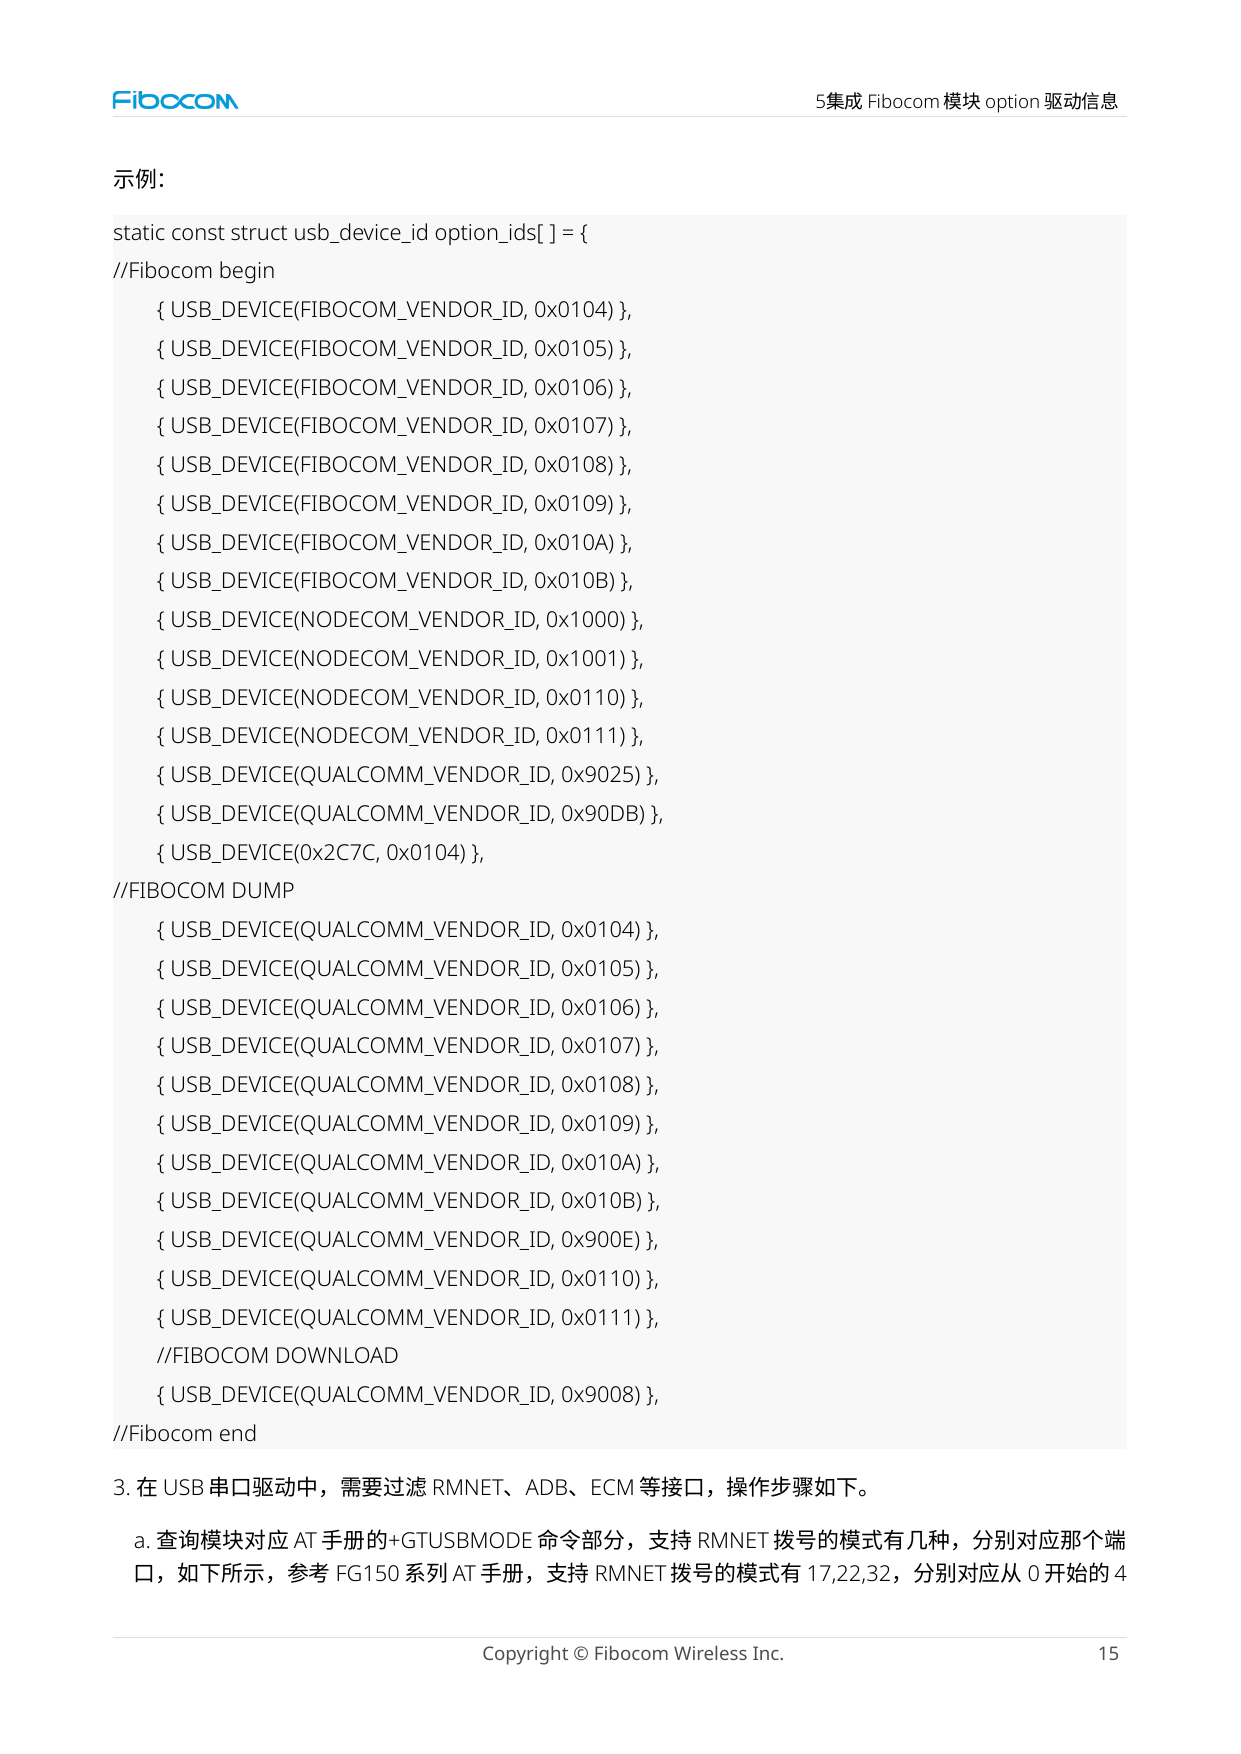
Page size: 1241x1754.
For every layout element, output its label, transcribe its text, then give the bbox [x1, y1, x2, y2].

picture [116, 91, 142, 109]
picture [183, 97, 195, 106]
text { USB_DEVICE(QUALCOMM_VENDOR_ID, 0x0110) }, [113, 1262, 1127, 1294]
picture [198, 98, 211, 105]
text //FIBOCOM DOWNLOAD [113, 1339, 1127, 1372]
text { USB_DEVICE(QUALCOMM_VENDOR_ID, 0x0109) }, [113, 1107, 1127, 1139]
text { USB_DEVICE(QUALCOMM_VENDOR_ID, 0x010A) }, [113, 1145, 1127, 1178]
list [134, 1523, 1127, 1588]
text //Fibocom begin [113, 254, 1127, 287]
text { USB_DEVICE(FIBOCOM_VENDOR_ID, 0x0106) }, [113, 370, 1127, 403]
text { USB_DEVICE(QUALCOMM_VENDOR_ID, 0x9008) }, [113, 1378, 1127, 1410]
text { USB_DEVICE(FIBOCOM_VENDOR_ID, 0x0107) }, [113, 409, 1127, 442]
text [113, 162, 1127, 194]
text 在USB串口驱动中，需要过滤RMNET、ADB、ECM等接口，操作步骤如下。 [113, 1470, 1127, 1502]
text { USB_DEVICE(QUALCOMM_VENDOR_ID, 0x0107) }, [113, 1029, 1127, 1062]
text { USB_DEVICE(QUALCOMM_VENDOR_ID, 0x0106) }, [113, 990, 1127, 1023]
text //FIBOCOM DUMP [113, 874, 1127, 907]
text //Fibocom end [113, 1417, 1127, 1449]
text static const struct usb_device_id option_ids[ ] = { [113, 215, 1127, 248]
text { USB_DEVICE(QUALCOMM_VENDOR_ID, 0x0104) }, [113, 913, 1127, 945]
text { USB_DEVICE(FIBOCOM_VENDOR_ID, 0x0109) }, [113, 487, 1127, 519]
picture [164, 98, 177, 105]
picture [143, 91, 239, 109]
text { USB_DEVICE(QUALCOMM_VENDOR_ID, 0x9025) }, [113, 758, 1127, 790]
text { USB_DEVICE(QUALCOMM_VENDOR_ID, 0x90DB) }, [113, 797, 1127, 829]
text { USB_DEVICE(QUALCOMM_VENDOR_ID, 0x0108) }, [113, 1068, 1127, 1100]
text { USB_DEVICE(NODECOM_VENDOR_ID, 0x0110) }, [113, 680, 1127, 713]
text { USB_DEVICE(FIBOCOM_VENDOR_ID, 0x010B) }, [113, 564, 1127, 597]
text { USB_DEVICE(QUALCOMM_VENDOR_ID, 0x010B) }, [113, 1184, 1127, 1217]
picture [143, 98, 155, 105]
text { USB_DEVICE(FIBOCOM_VENDOR_ID, 0x010A) }, [113, 525, 1127, 558]
text { USB_DEVICE(NODECOM_VENDOR_ID, 0x1000) }, [113, 603, 1127, 635]
text { USB_DEVICE(QUALCOMM_VENDOR_ID, 0x0111) }, [113, 1300, 1127, 1333]
text { USB_DEVICE(NODECOM_VENDOR_ID, 0x1001) }, [113, 642, 1127, 674]
text { USB_DEVICE(FIBOCOM_VENDOR_ID, 0x0105) }, [113, 332, 1127, 364]
text { USB_DEVICE(FIBOCOM_VENDOR_ID, 0x0104) }, [113, 293, 1127, 325]
text { USB_DEVICE(QUALCOMM_VENDOR_ID, 0x900E) }, [113, 1223, 1127, 1255]
text { USB_DEVICE(0x2C7C, 0x0104) }, [113, 835, 1127, 868]
text { USB_DEVICE(NODECOM_VENDOR_ID, 0x0111) }, [113, 719, 1127, 752]
text { USB_DEVICE(QUALCOMM_VENDOR_ID, 0x0105) }, [113, 952, 1127, 984]
text { USB_DEVICE(FIBOCOM_VENDOR_ID, 0x0108) }, [113, 448, 1127, 480]
